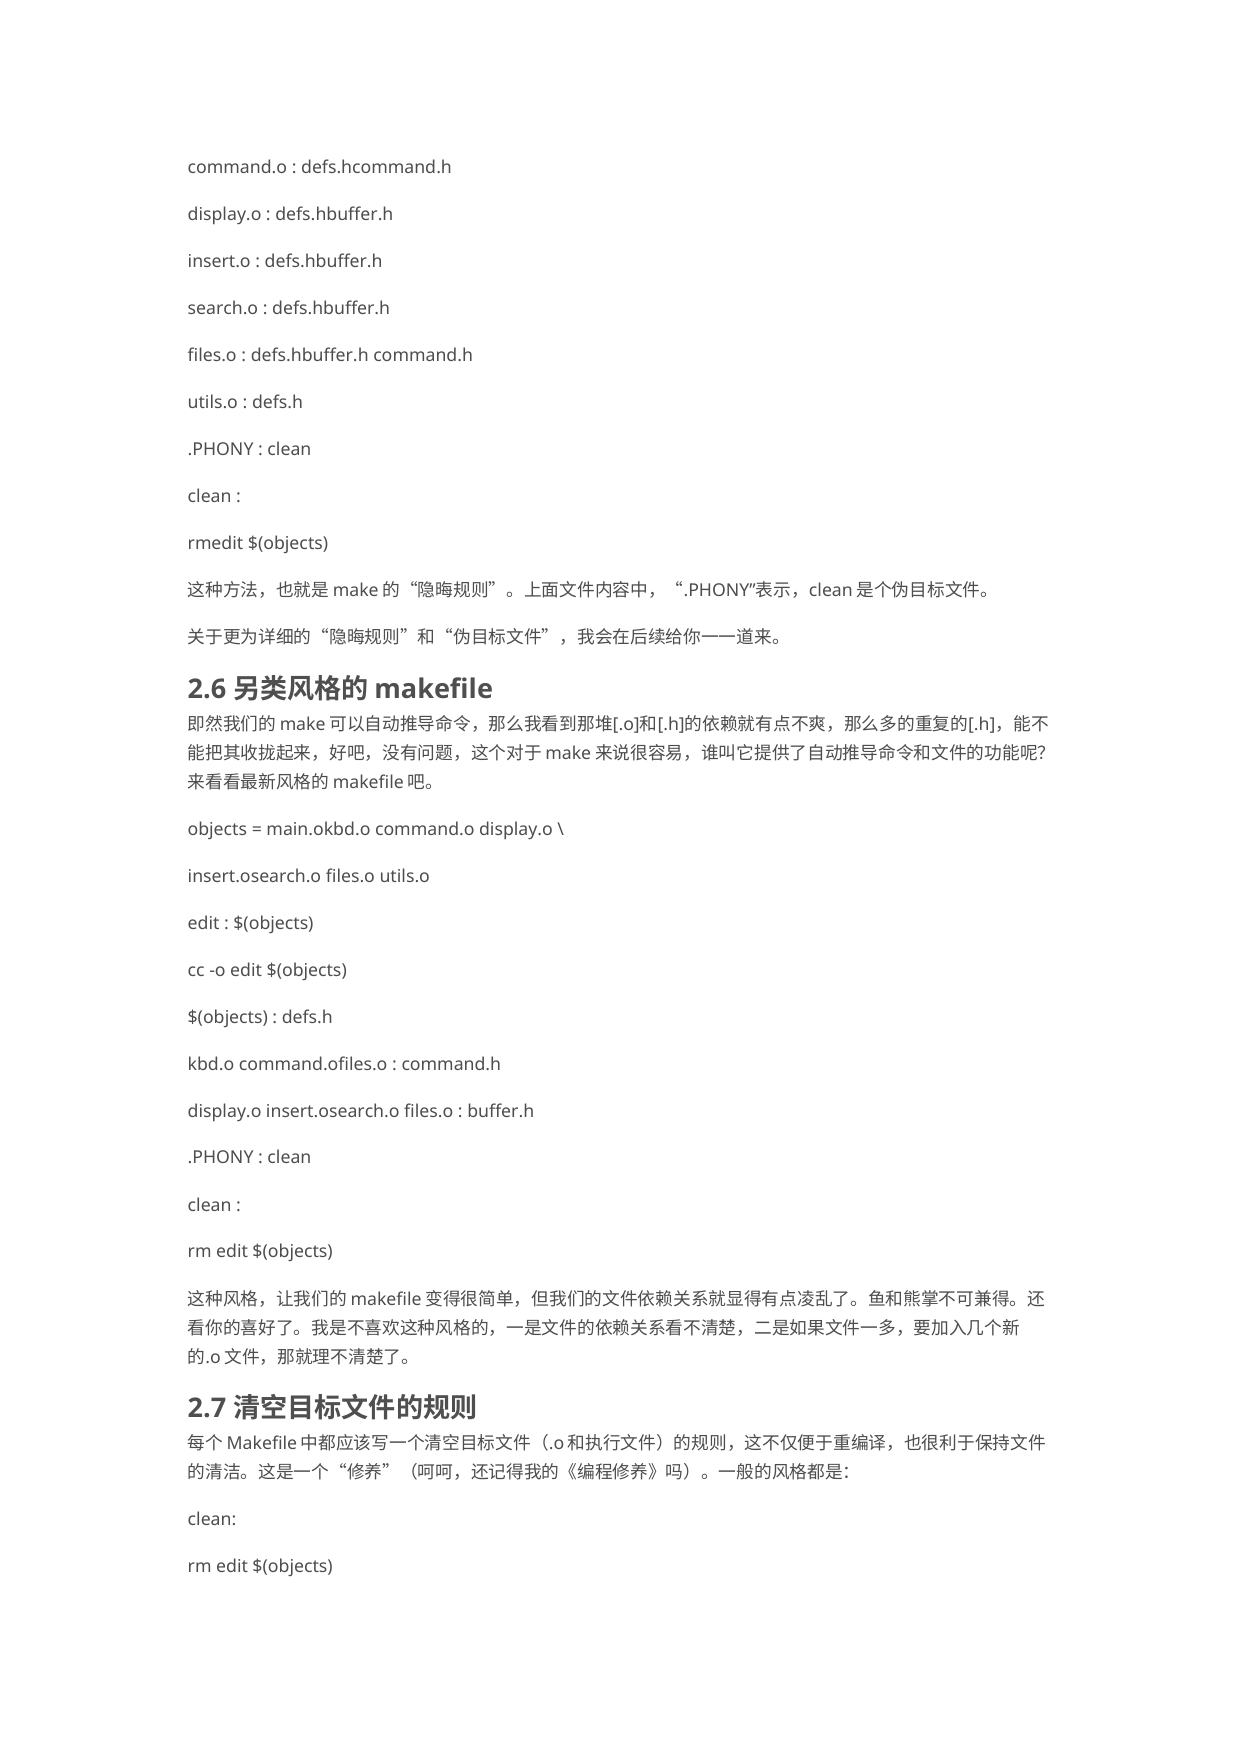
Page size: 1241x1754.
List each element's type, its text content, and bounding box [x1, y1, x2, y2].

text insert.o : defs.hbuffer.h [187, 244, 1053, 273]
text utils.o : defs.h [187, 385, 1053, 414]
text 关于更为详细的“隐晦规则”和“伪目标文件”，我会在后续给你一一道来。 [187, 620, 1053, 649]
text display.o : defs.hbuffer.h [187, 197, 1053, 226]
text edit : $(objects) [187, 905, 1053, 934]
text 每个Makefile中都应该写一个清空目标文件（.o和执行文件）的规则，这不仅便于重编译，也很利于保持文件的清洁。这是一个“修养”（呵呵，还记得我的《编程修养》吗）。一般的风格都是： [187, 1426, 1053, 1484]
text 这种方法，也就是make的“隐晦规则”。上面文件内容中，“.PHONY”表示，clean是个伪目标文件。 [187, 573, 1053, 602]
text 即然我们的make可以自动推导命令，那么我看到那堆[.o]和[.h]的依赖就有点不爽，那么多的重复的[.h]，能不能把其收拢起来，好吧，没有问题，这个对于make来说很容易，谁叫它提供了自动推导命令和文件的功能呢？来看看最新风格的makefile吧。 [187, 706, 1053, 793]
text .PHONY : clean [187, 1140, 1053, 1169]
text cc -o edit $(objects) [187, 952, 1053, 981]
text clean : [187, 479, 1053, 508]
text display.o insert.osearch.o files.o : buffer.h [187, 1093, 1053, 1122]
text rmedit $(objects) [187, 526, 1053, 555]
text 2.6 另类风格的makefile [187, 667, 1053, 706]
text search.o : defs.hbuffer.h [187, 291, 1053, 320]
text command.o : defs.hcommand.h [187, 150, 1053, 179]
text kbd.o command.ofiles.o : command.h [187, 1046, 1053, 1075]
text 这种风格，让我们的makefile变得很简单，但我们的文件依赖关系就显得有点凌乱了。鱼和熊掌不可兼得。还看你的喜好了。我是不喜欢这种风格的，一是文件的依赖关系看不清楚，二是如果文件一多，要加入几个新的.o文件，那就理不清楚了。 [187, 1281, 1053, 1368]
text rm edit $(objects) [187, 1234, 1053, 1263]
text rm edit $(objects) [187, 1548, 1053, 1578]
text clean : [187, 1187, 1053, 1216]
text files.o : defs.hbuffer.h command.h [187, 338, 1053, 367]
text clean: [187, 1502, 1053, 1531]
text insert.osearch.o files.o utils.o [187, 858, 1053, 887]
text .PHONY : clean [187, 432, 1053, 461]
text objects = main.okbd.o command.o display.o \ [187, 811, 1053, 840]
text $(objects) : defs.h [187, 999, 1053, 1028]
text 2.7 清空目标文件的规则 [187, 1386, 1053, 1426]
